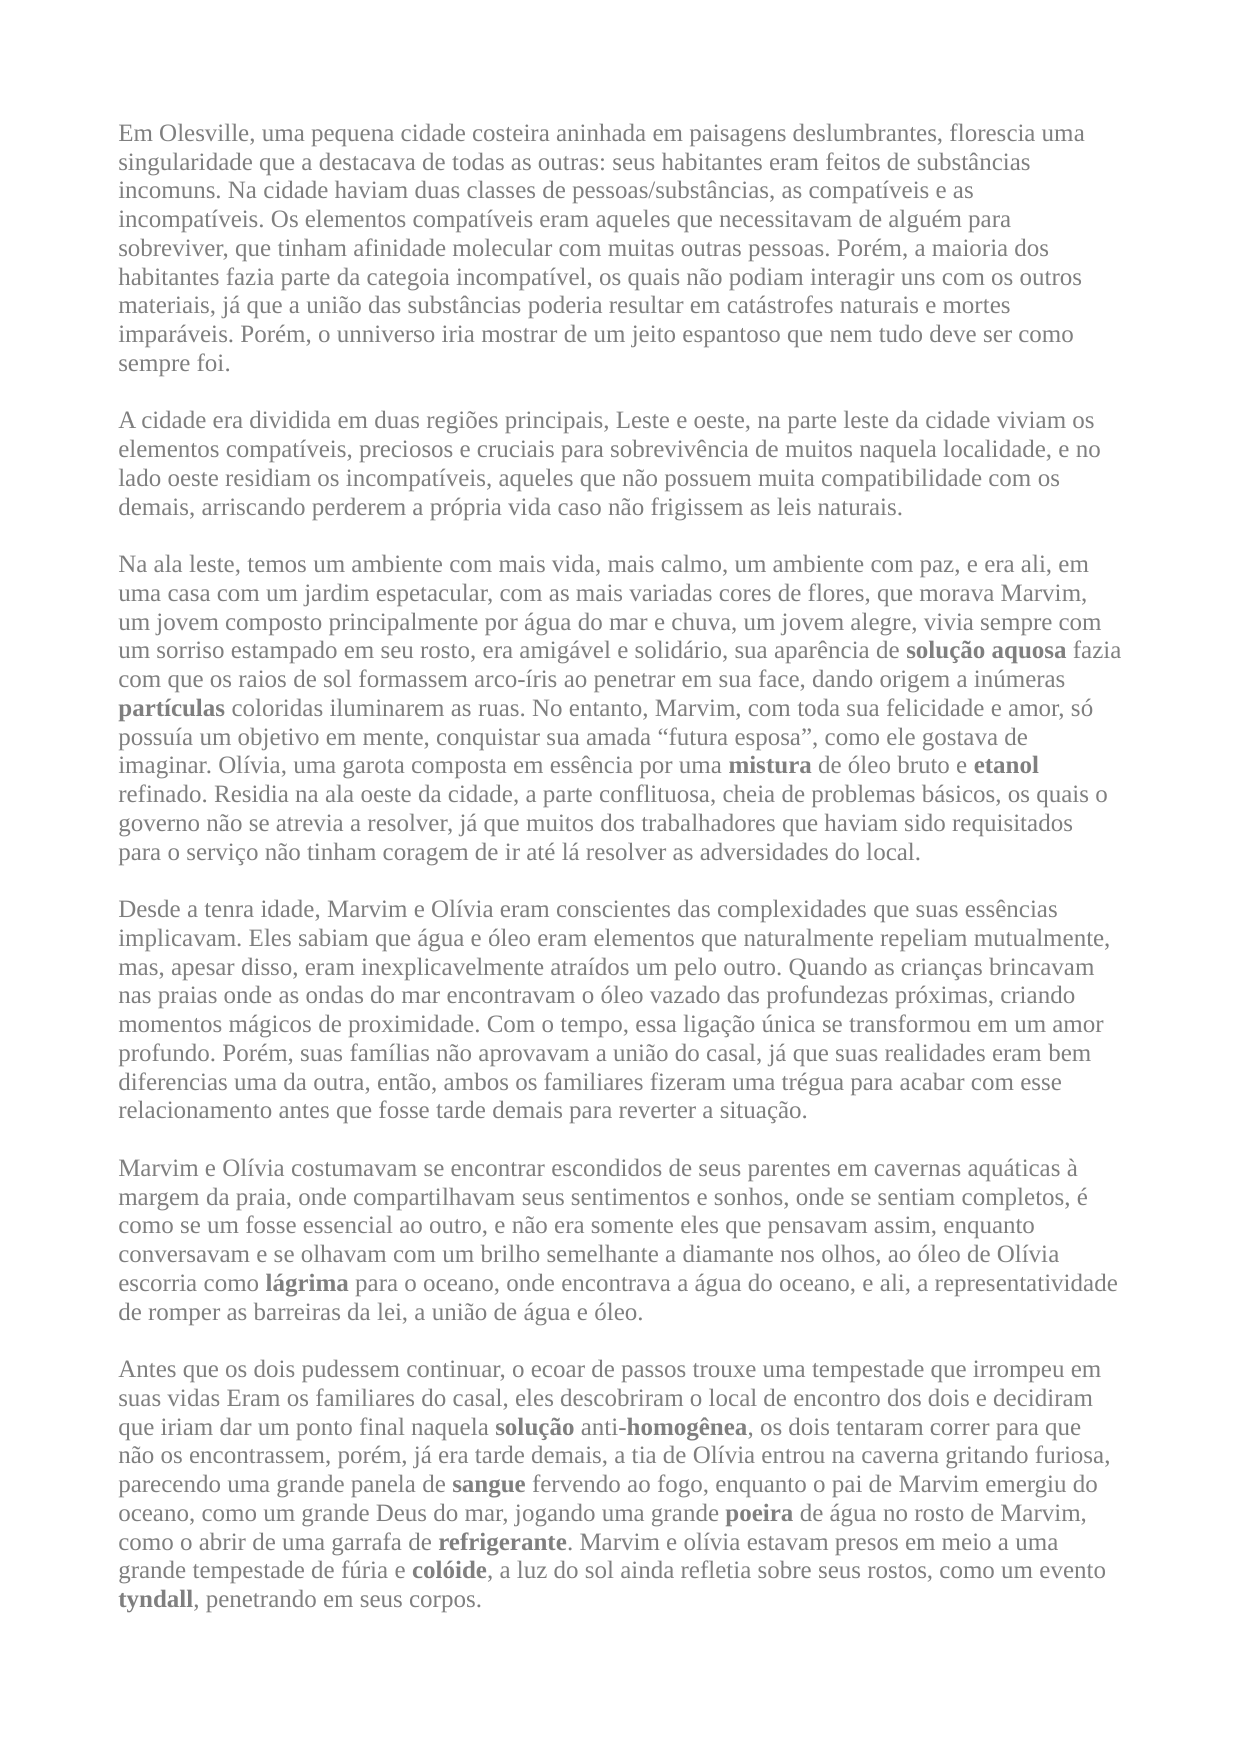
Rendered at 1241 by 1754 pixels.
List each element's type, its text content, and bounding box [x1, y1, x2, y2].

text A cidade era dividida em duas regiões principais, Leste e oeste, na parte leste da cidade viviam os elementos compatíveis, preciosos e cruciais para sobrevivência de muitos naquela localidade, e no lado oeste residiam os incompatíveis, aqueles que não possuem muita compatibilidade com os demais, arriscando perderem a própria vida caso não frigissem as leis naturais. [118, 406, 1122, 521]
text Marvim e Olívia costumavam se encontrar escondidos de seus parentes em cavernas aquáticas à margem da praia, onde compartilhavam seus sentimentos e sonhos, onde se sentiam completos, é como se um fosse essencial ao outro, e não era somente eles que pensavam assim, enquanto conversavam e se olhavam com um brilho semelhante a diamante nos olhos, ao óleo de Olívia escorria como lágrima para o oceano, onde encontrava a água do oceano, e ali, a representatividade de romper as barreiras da lei, a união de água e óleo. [118, 1153, 1122, 1326]
text Em Olesville, uma pequena cidade costeira aninhada em paisagens deslumbrantes, florescia uma singularidade que a destacava de todas as outras: seus habitantes eram feitos de substâncias incomuns. Na cidade haviam duas classes de pessoas/substâncias, as compatíveis e as incompatíveis. Os elementos compatíveis eram aqueles que necessitavam de alguém para sobreviver, que tinham afinidade molecular com muitas outras pessoas. Porém, a maioria dos habitantes fazia parte da categoia incompatível, os quais não podiam interagir uns com os outros materiais, já que a união das substâncias poderia resultar em catástrofes naturais e mortes imparáveis. Porém, o unniverso iria mostrar de um jeito espantoso que nem tudo deve ser como sempre foi. [118, 118, 1122, 377]
text Na ala leste, temos um ambiente com mais vida, mais calmo, um ambiente com paz, e era ali, em uma casa com um jardim espetacular, com as mais variadas cores de flores, que morava Marvim, um jovem composto principalmente por água do mar e chuva, um jovem alegre, vivia sempre com um sorriso estampado em seu rosto, era amigável e solidário, sua aparência de solução aquosa fazia com que os raios de sol formassem arco-íris ao penetrar em sua face, dando origem a inúmeras partículas coloridas iluminarem as ruas. No entanto, Marvim, com toda sua felicidade e amor, só possuía um objetivo em mente, conquistar sua amada “futura esposa”, como ele gostava de imaginar. Olívia, uma garota composta em essência por uma mistura de óleo bruto e etanol refinado. Residia na ala oeste da cidade, a parte conflituosa, cheia de problemas básicos, os quais o governo não se atrevia a resolver, já que muitos dos trabalhadores que haviam sido requisitados para o serviço não tinham coragem de ir até lá resolver as adversidades do local. [118, 549, 1122, 866]
text Desde a tenra idade, Marvim e Olívia eram conscientes das complexidades que suas essências implicavam. Eles sabiam que água e óleo eram elementos que naturalmente repeliam mutualmente, mas, apesar disso, eram inexplicavelmente atraídos um pelo outro. Quando as crianças brincavam nas praias onde as ondas do mar encontravam o óleo vazado das profundezas próximas, criando momentos mágicos de proximidade. Com o tempo, essa ligação única se transformou em um amor profundo. Porém, suas famílias não aprovavam a união do casal, já que suas realidades eram bem diferencias uma da outra, então, ambos os familiares fizeram uma trégua para acabar com esse relacionamento antes que fosse tarde demais para reverter a situação. [118, 894, 1122, 1124]
text Antes que os dois pudessem continuar, o ecoar de passos trouxe uma tempestade que irrompeu em suas vidas Eram os familiares do casal, eles descobriram o local de encontro dos dois e decidiram que iriam dar um ponto final naquela solução anti-homogênea, os dois tentaram correr para que não os encontrassem, porém, já era tarde demais, a tia de Olívia entrou na caverna gritando furiosa, parecendo uma grande panela de sangue fervendo ao fogo, enquanto o pai de Marvim emergiu do oceano, como um grande Deus do mar, jogando uma grande poeira de água no rosto de Marvim, como o abrir de uma garrafa de refrigerante. Marvim e olívia estavam presos em meio a uma grande tempestade de fúria e colóide, a luz do sol ainda refletia sobre seus rostos, como um evento tyndall, penetrando em seus corpos. [118, 1354, 1122, 1613]
